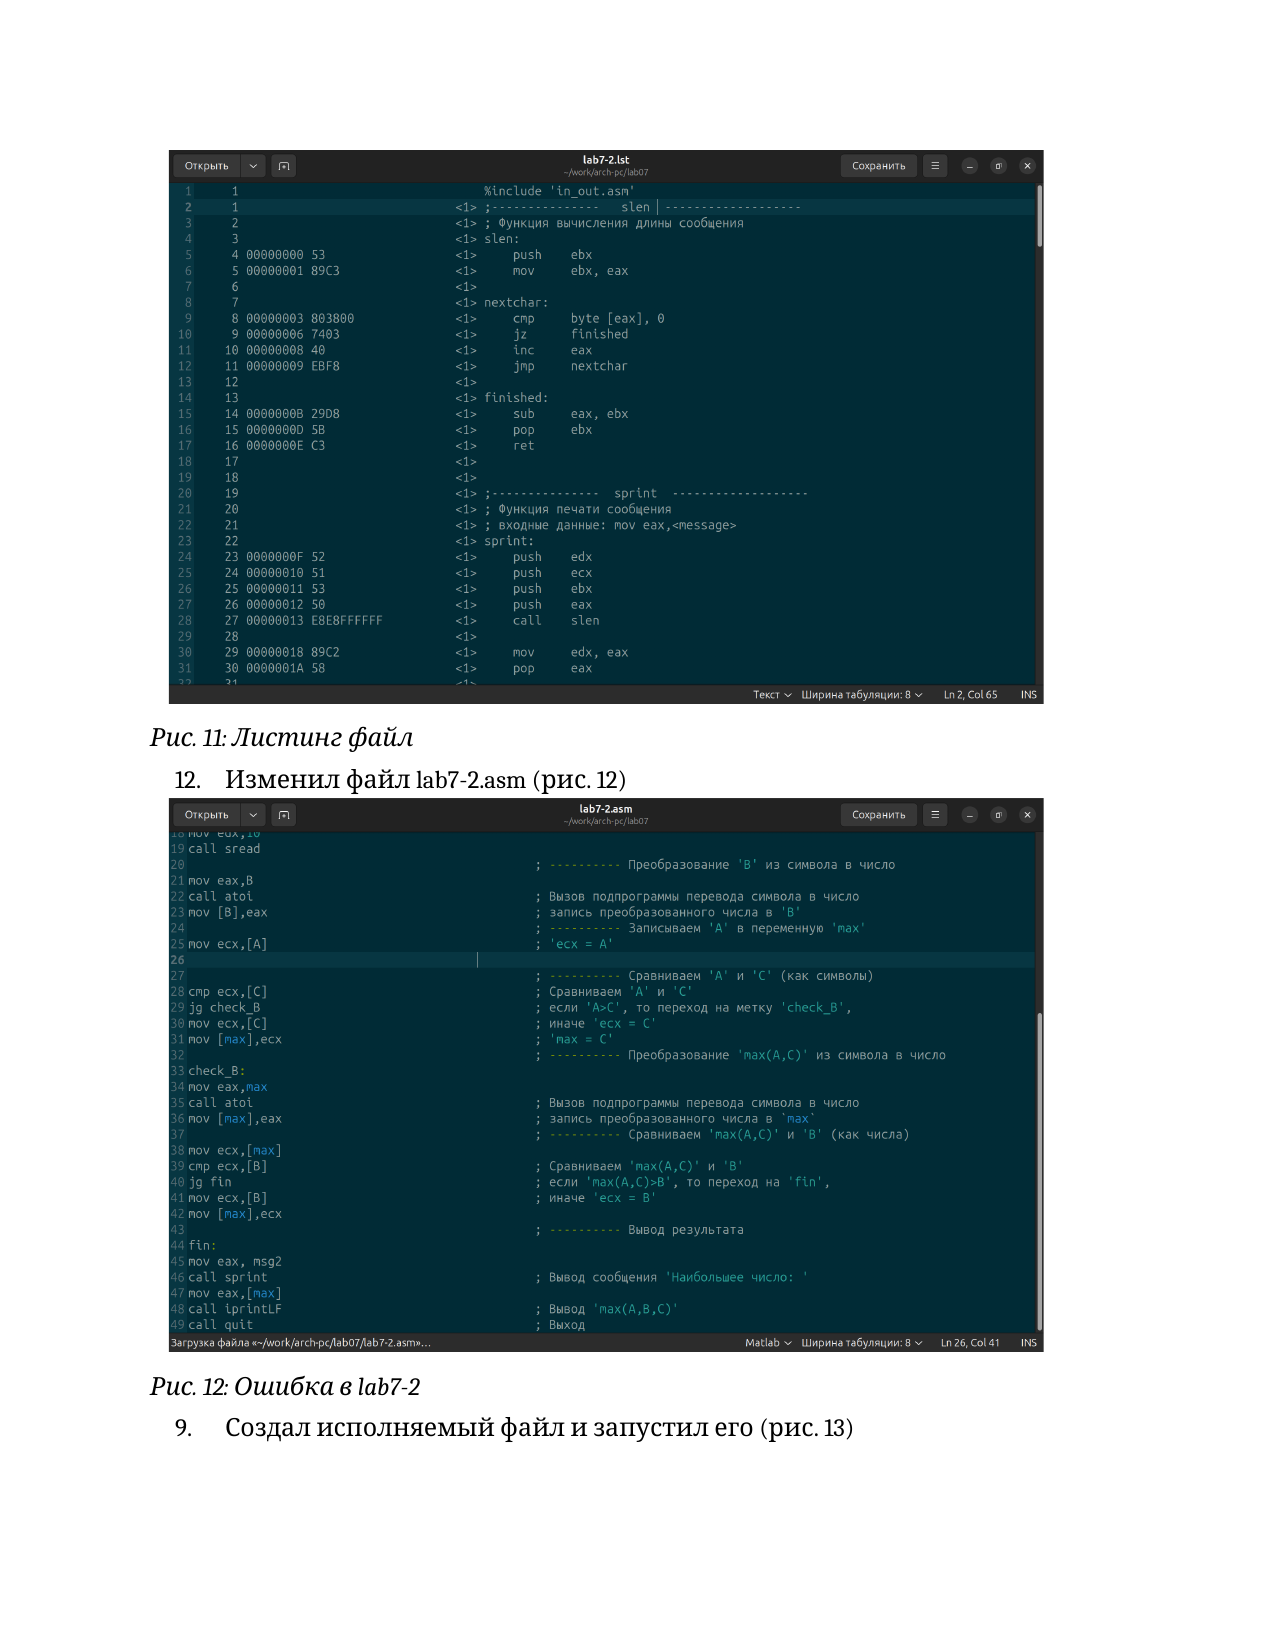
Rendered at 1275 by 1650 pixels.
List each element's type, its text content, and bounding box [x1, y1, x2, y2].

text Рис. 11: Листинг файл [150, 724, 1125, 753]
picture [168, 150, 1044, 704]
list Создал исполняемый файл и запустил его (рис. 13) [175, 1414, 1125, 1442]
list Изменил файл lab7-2.asm (рис. 12) [175, 766, 1125, 794]
picture [168, 798, 1044, 1352]
text Рис. 12: Ошибка в lab7-2 [150, 1372, 1125, 1401]
